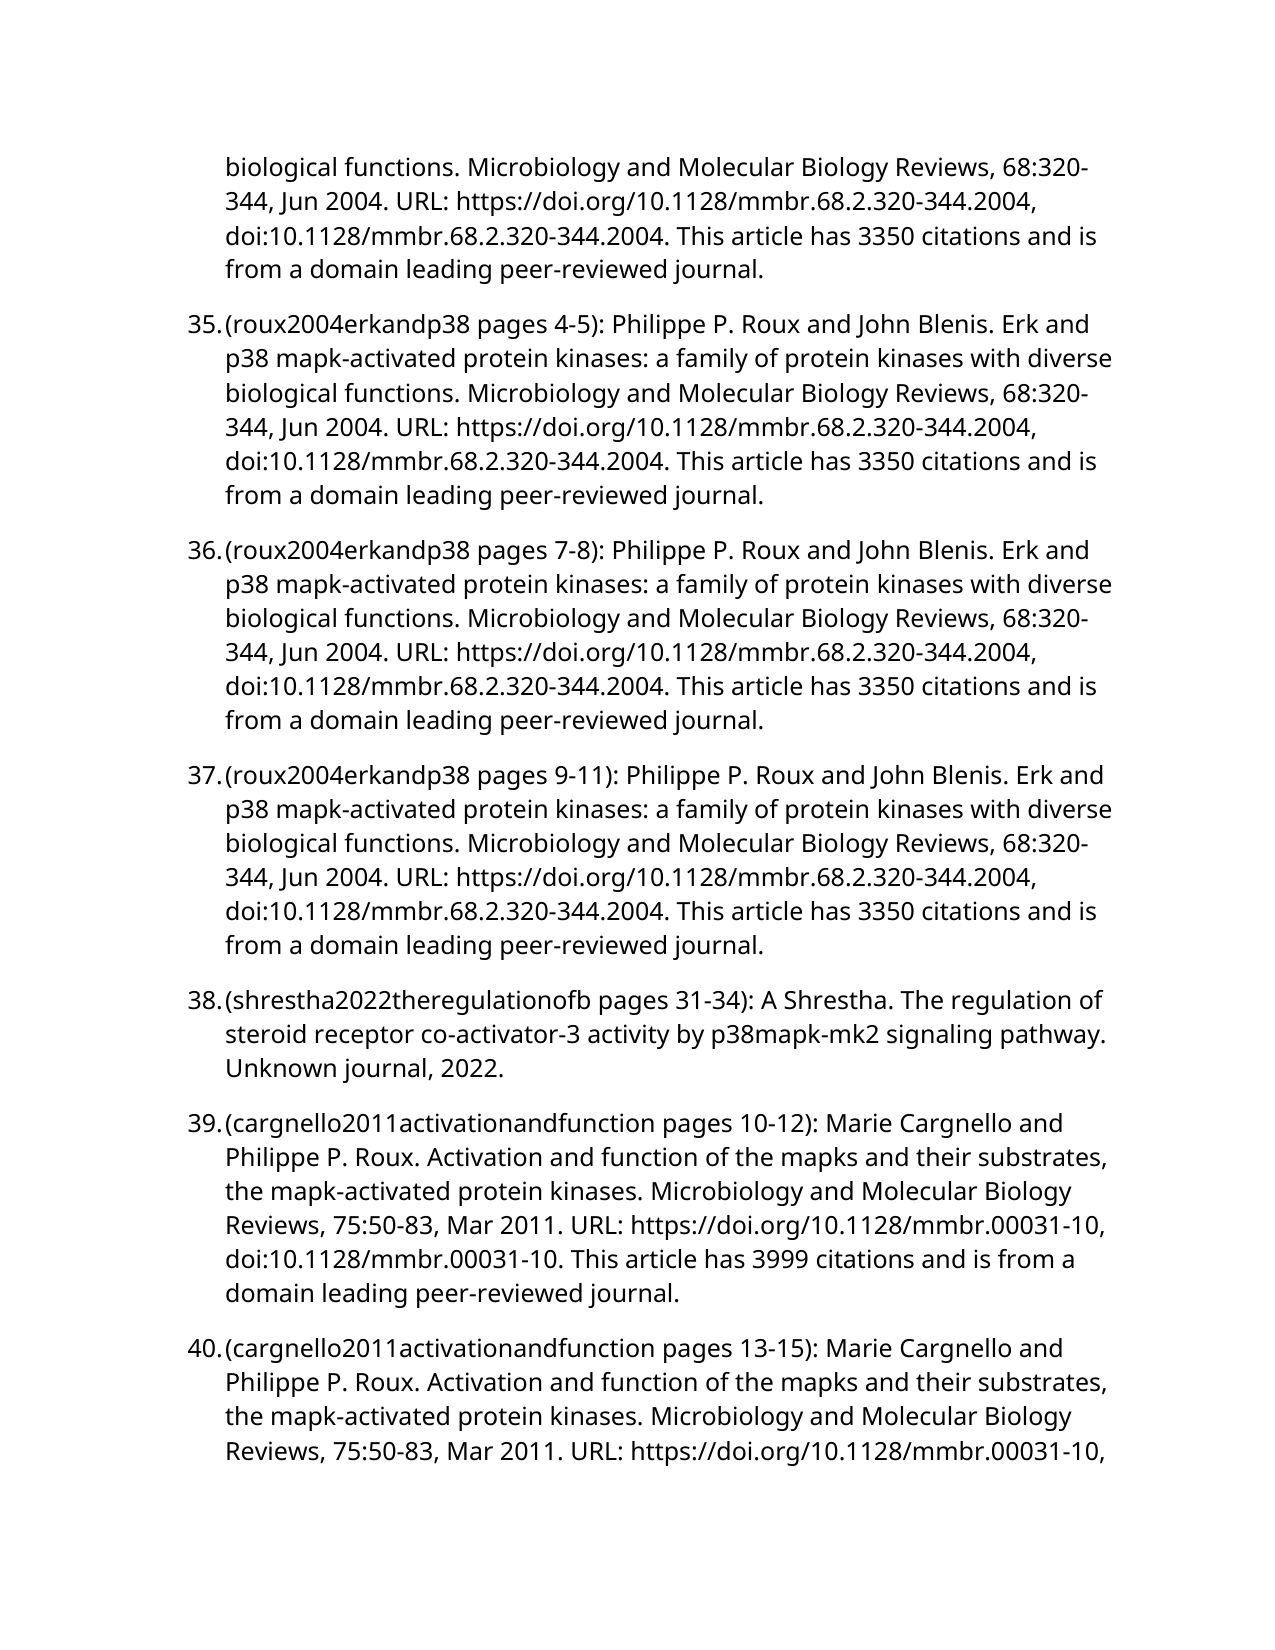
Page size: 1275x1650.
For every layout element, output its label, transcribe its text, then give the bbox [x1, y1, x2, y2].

list (shrestha2022theregulationofb pages 31-34): A Shrestha. The regulation of steroid receptor co-activator-3 activity by p38mapk-mk2 signaling pathway. Unknown journal, 2022. [187, 983, 1125, 1085]
list (roux2004erkandp38 pages 9-11): Philippe P. Roux and John Blenis. Erk and p38 mapk-activated protein kinases: a family of protein kinases with diverse biological functions. Microbiology and Molecular Biology Reviews, 68:320-344, Jun 2004. URL: https://doi.org/10.1128/mmbr.68.2.320-344.2004, doi:10.1128/mmbr.68.2.320-344.2004. This article has 3350 citations and is from a domain leading peer-reviewed journal. [187, 757, 1125, 962]
list (roux2004erkandp38 pages 7-8): Philippe P. Roux and John Blenis. Erk and p38 mapk-activated protein kinases: a family of protein kinases with diverse biological functions. Microbiology and Molecular Biology Reviews, 68:320-344, Jun 2004. URL: https://doi.org/10.1128/mmbr.68.2.320-344.2004, doi:10.1128/mmbr.68.2.320-344.2004. This article has 3350 citations and is from a domain leading peer-reviewed journal. [187, 532, 1125, 737]
list (roux2004erkandp38 pages 4-5): Philippe P. Roux and John Blenis. Erk and p38 mapk-activated protein kinases: a family of protein kinases with diverse biological functions. Microbiology and Molecular Biology Reviews, 68:320-344, Jun 2004. URL: https://doi.org/10.1128/mmbr.68.2.320-344.2004, doi:10.1128/mmbr.68.2.320-344.2004. This article has 3350 citations and is from a domain leading peer-reviewed journal. [187, 307, 1125, 511]
list (cargnello2011activationandfunction pages 10-12): Marie Cargnello and Philippe P. Roux. Activation and function of the mapks and their substrates, the mapk-activated protein kinases. Microbiology and Molecular Biology Reviews, 75:50-83, Mar 2011. URL: https://doi.org/10.1128/mmbr.00031-10, doi:10.1128/mmbr.00031-10. This article has 3999 citations and is from a domain leading peer-reviewed journal. [187, 1106, 1125, 1310]
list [187, 1331, 1125, 1467]
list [187, 150, 1125, 286]
